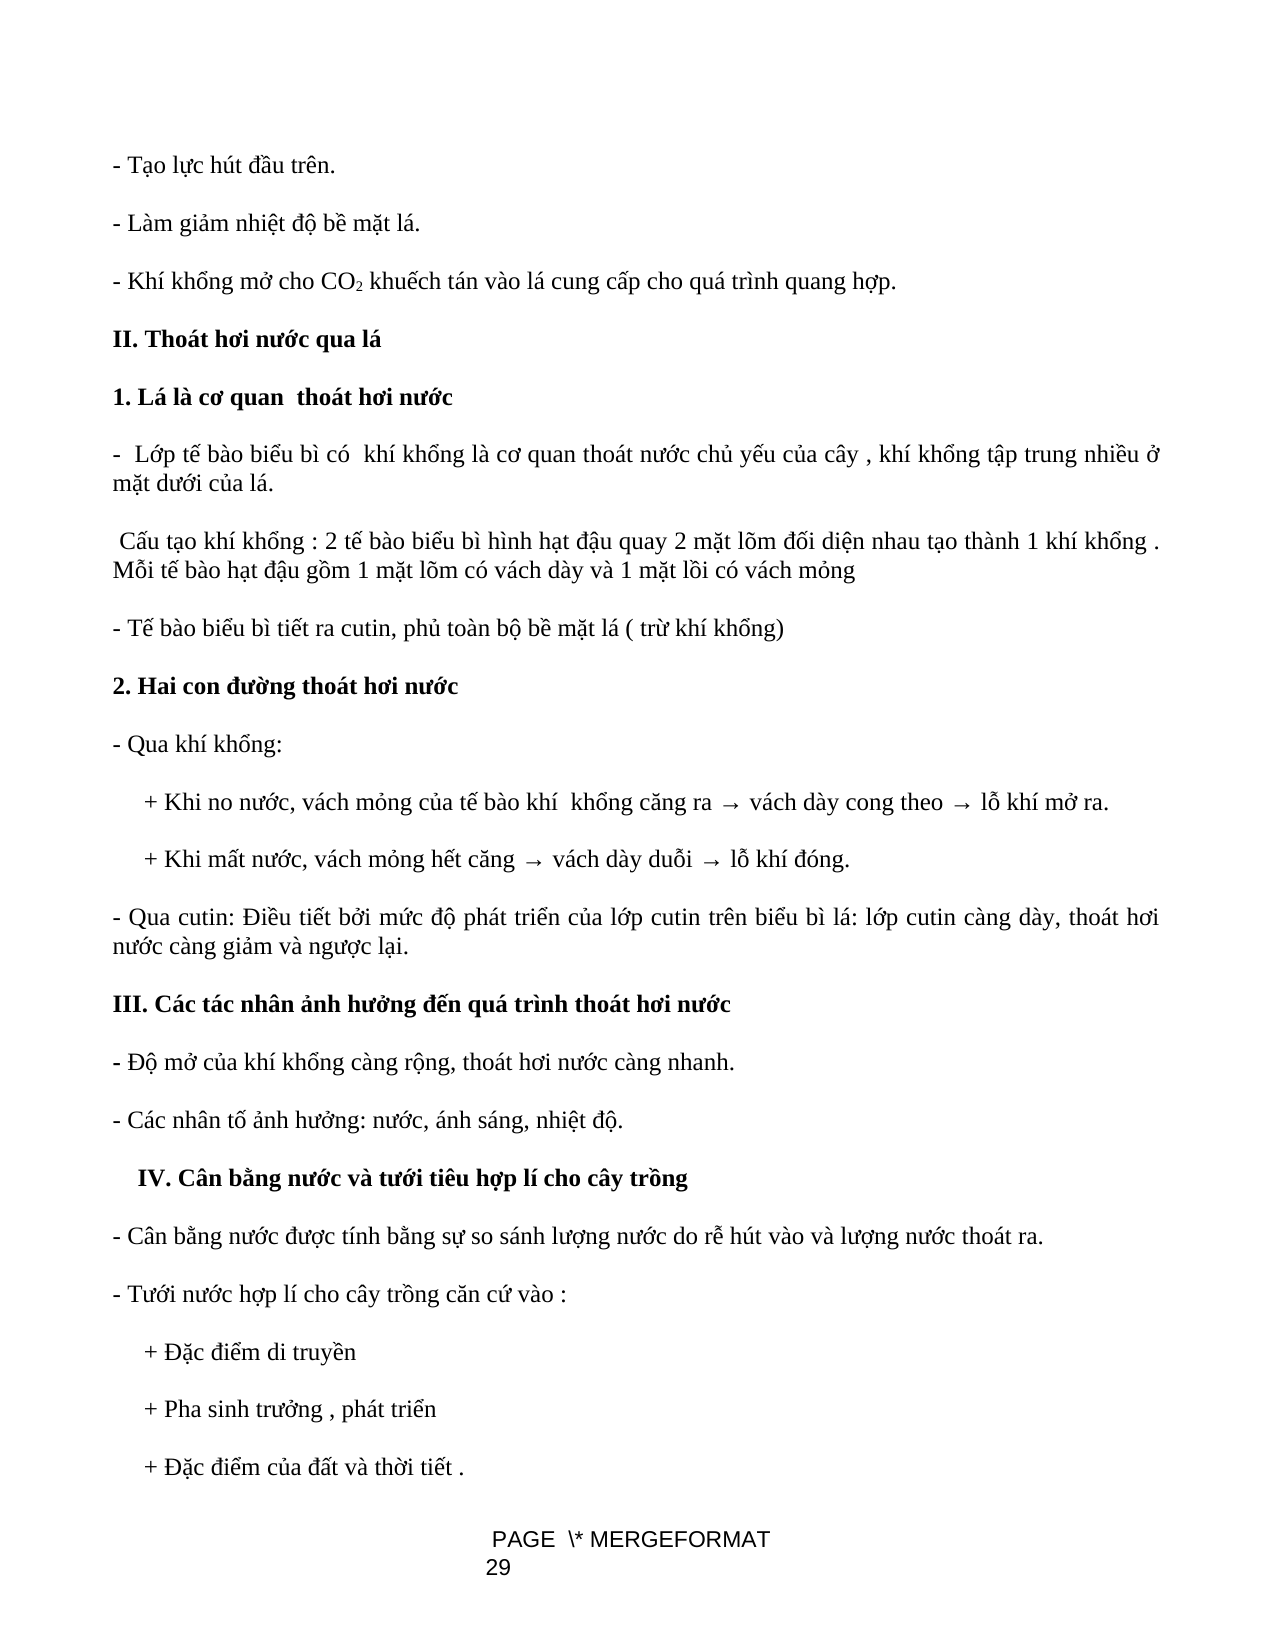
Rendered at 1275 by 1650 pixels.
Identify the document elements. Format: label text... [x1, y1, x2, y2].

text - Độ mở của khí khổng càng rộng, thoát hơi nước càng nhanh. [112, 1047, 1162, 1076]
text - Làm giảm nhiệt độ bề mặt lá. [112, 208, 1162, 237]
text - Tạo lực hút đầu trên. [112, 150, 1162, 179]
text IV. Cân bằng nước và tưới tiêu hợp lí cho cây trồng [112, 1163, 1162, 1192]
text 2. Hai con đường thoát hơi nước [112, 671, 1162, 699]
text + Đặc điểm của đất và thời tiết . [112, 1452, 1162, 1481]
text + Đặc điểm di truyền [112, 1337, 1162, 1365]
text - Khí khổng mở cho CO2 khuếch tán vào lá cung cấp cho quá trình quang hợp. [112, 266, 1162, 294]
text - Các nhân tố ảnh hưởng: nước, ánh sáng, nhiệt độ. [112, 1105, 1162, 1134]
text - Tưới nước hợp lí cho cây trồng căn cứ vào : [112, 1279, 1162, 1307]
text - Qua khí khổng: [112, 729, 1162, 757]
text + Khi mất nước, vách mỏng hết căng → vách dày duỗi → lỗ khí đóng. [112, 844, 1162, 873]
text - Lớp tế bào biểu bì có khí khổng là cơ quan thoát nước chủ yếu của cây , khí khổng tập trung nhiều ở mặt dưới của lá. [112, 439, 1162, 497]
text + Khi no nước, vách mỏng của tế bào khí khổng căng ra → vách dày cong theo → lỗ khí mở ra. [112, 787, 1162, 815]
text + Pha sinh trưởng , phát triển [112, 1394, 1162, 1423]
text - Cân bằng nước được tính bằng sự so sánh lượng nước do rễ hút vào và lượng nước thoát ra. [112, 1221, 1162, 1249]
text III. Các tác nhân ảnh hưởng đến quá trình thoát hơi nước [112, 989, 1162, 1018]
text - Qua cutin: Điều tiết bởi mức độ phát triển của lớp cutin trên biểu bì lá: lớp cutin càng dày, thoát hơi nước càng giảm và ngược lại. [112, 902, 1162, 960]
text - Tế bào biểu bì tiết ra cutin, phủ toàn bộ bề mặt lá ( trừ khí khổng) [112, 613, 1162, 642]
text Cấu tạo khí khổng : 2 tế bào biểu bì hình hạt đậu quay 2 mặt lõm đối diện nhau tạo thành 1 khí khổng . Mỗi tế bào hạt đậu gồm 1 mặt lõm có vách dày và 1 mặt lồi có vách mỏng [112, 526, 1162, 584]
text 1. Lá là cơ quan thoát hơi nước [112, 382, 1162, 410]
text II. Thoát hơi nước qua lá [112, 324, 1162, 352]
